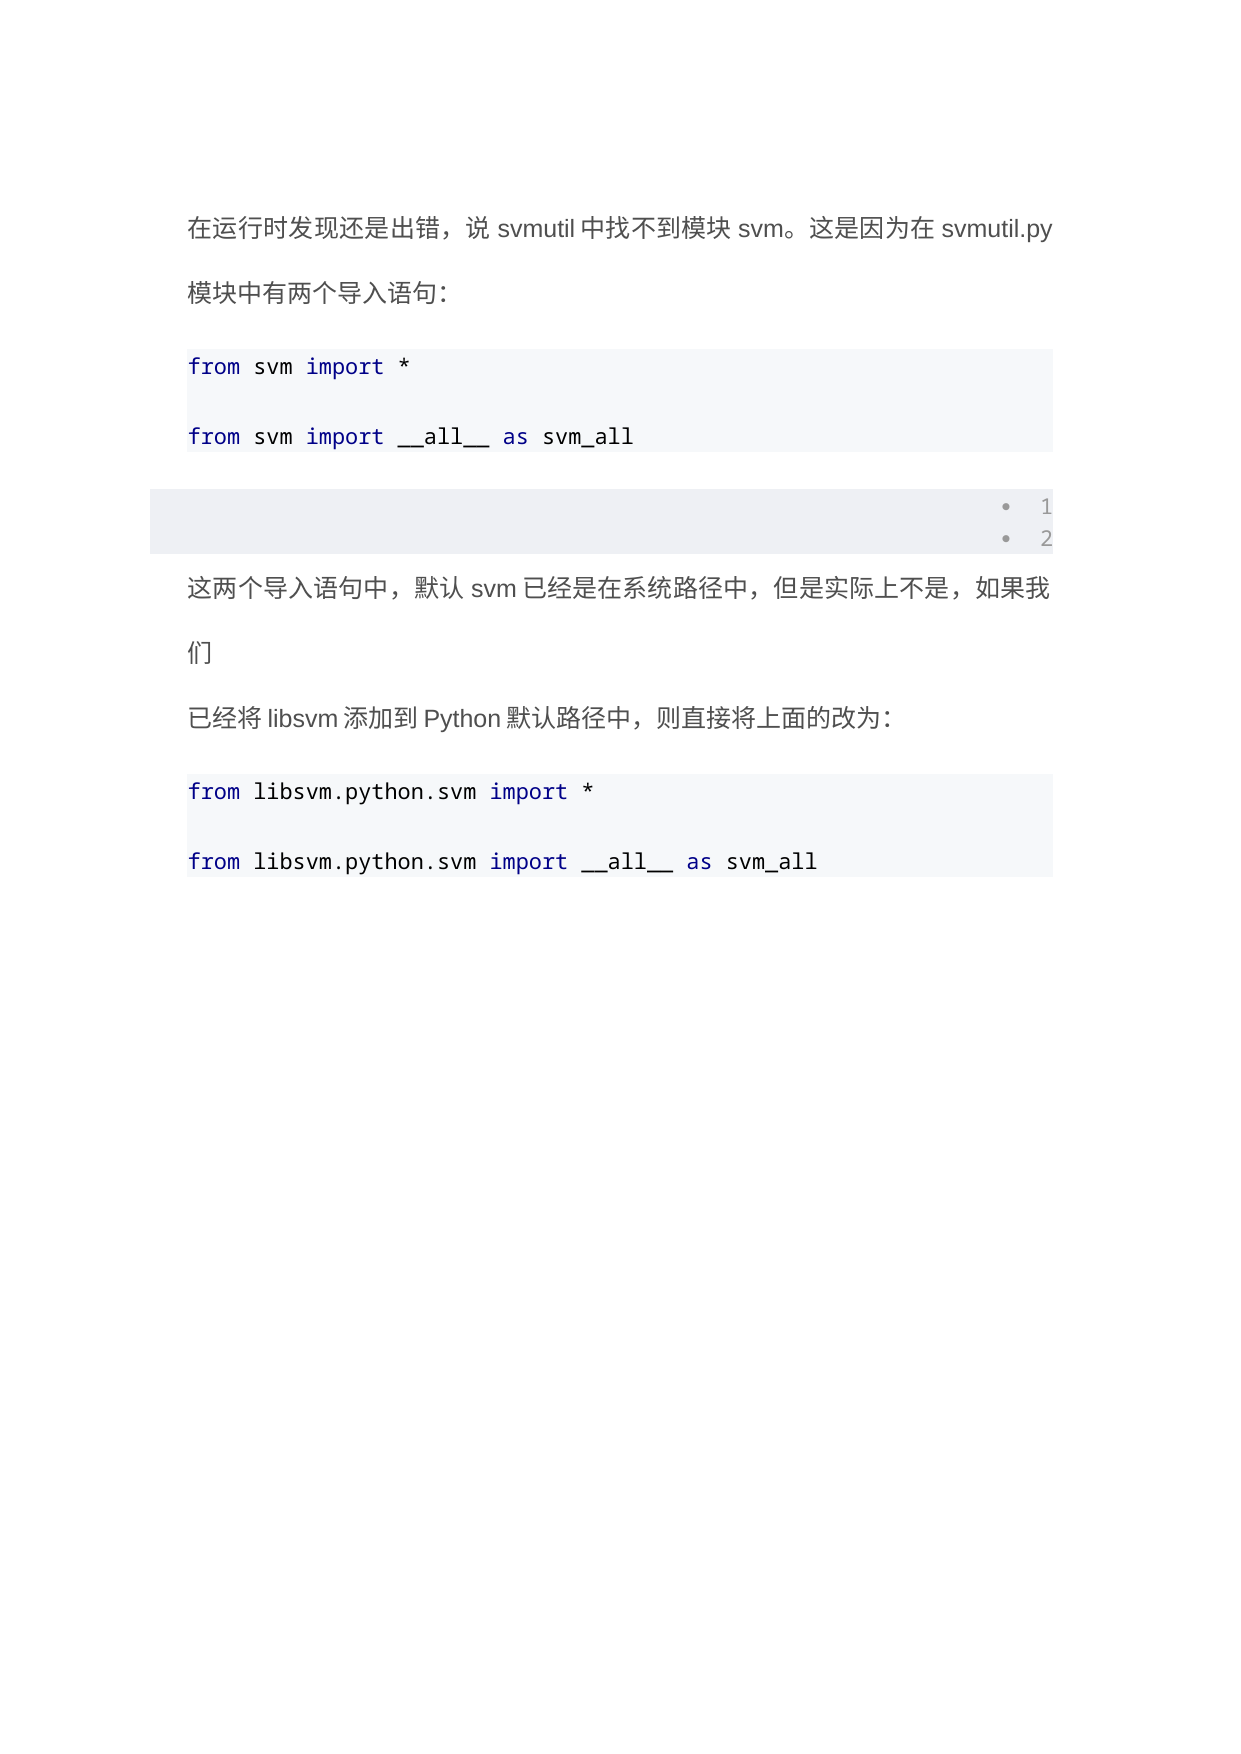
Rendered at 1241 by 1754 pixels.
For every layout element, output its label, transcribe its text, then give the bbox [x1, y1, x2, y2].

list 1 [150, 489, 1053, 522]
text from svm import * [187, 349, 1053, 382]
list 2 [150, 522, 1053, 554]
text from libsvm.python.svm import __all__ as svm_all [187, 844, 1053, 877]
text 在运行时发现还是出错，说svmutil中找不到模块svm。这是因为在svmutil.py模块中有两个导入语句： [187, 194, 1053, 324]
text 这两个导入语句中，默认svm已经是在系统路径中，但是实际上不是，如果我们 已经将libsvm添加到Python默认路径中，则直接将上面的改为： [187, 554, 1053, 749]
text from svm import __all__ as svm_all [187, 419, 1053, 452]
text from libsvm.python.svm import * [187, 774, 1053, 807]
